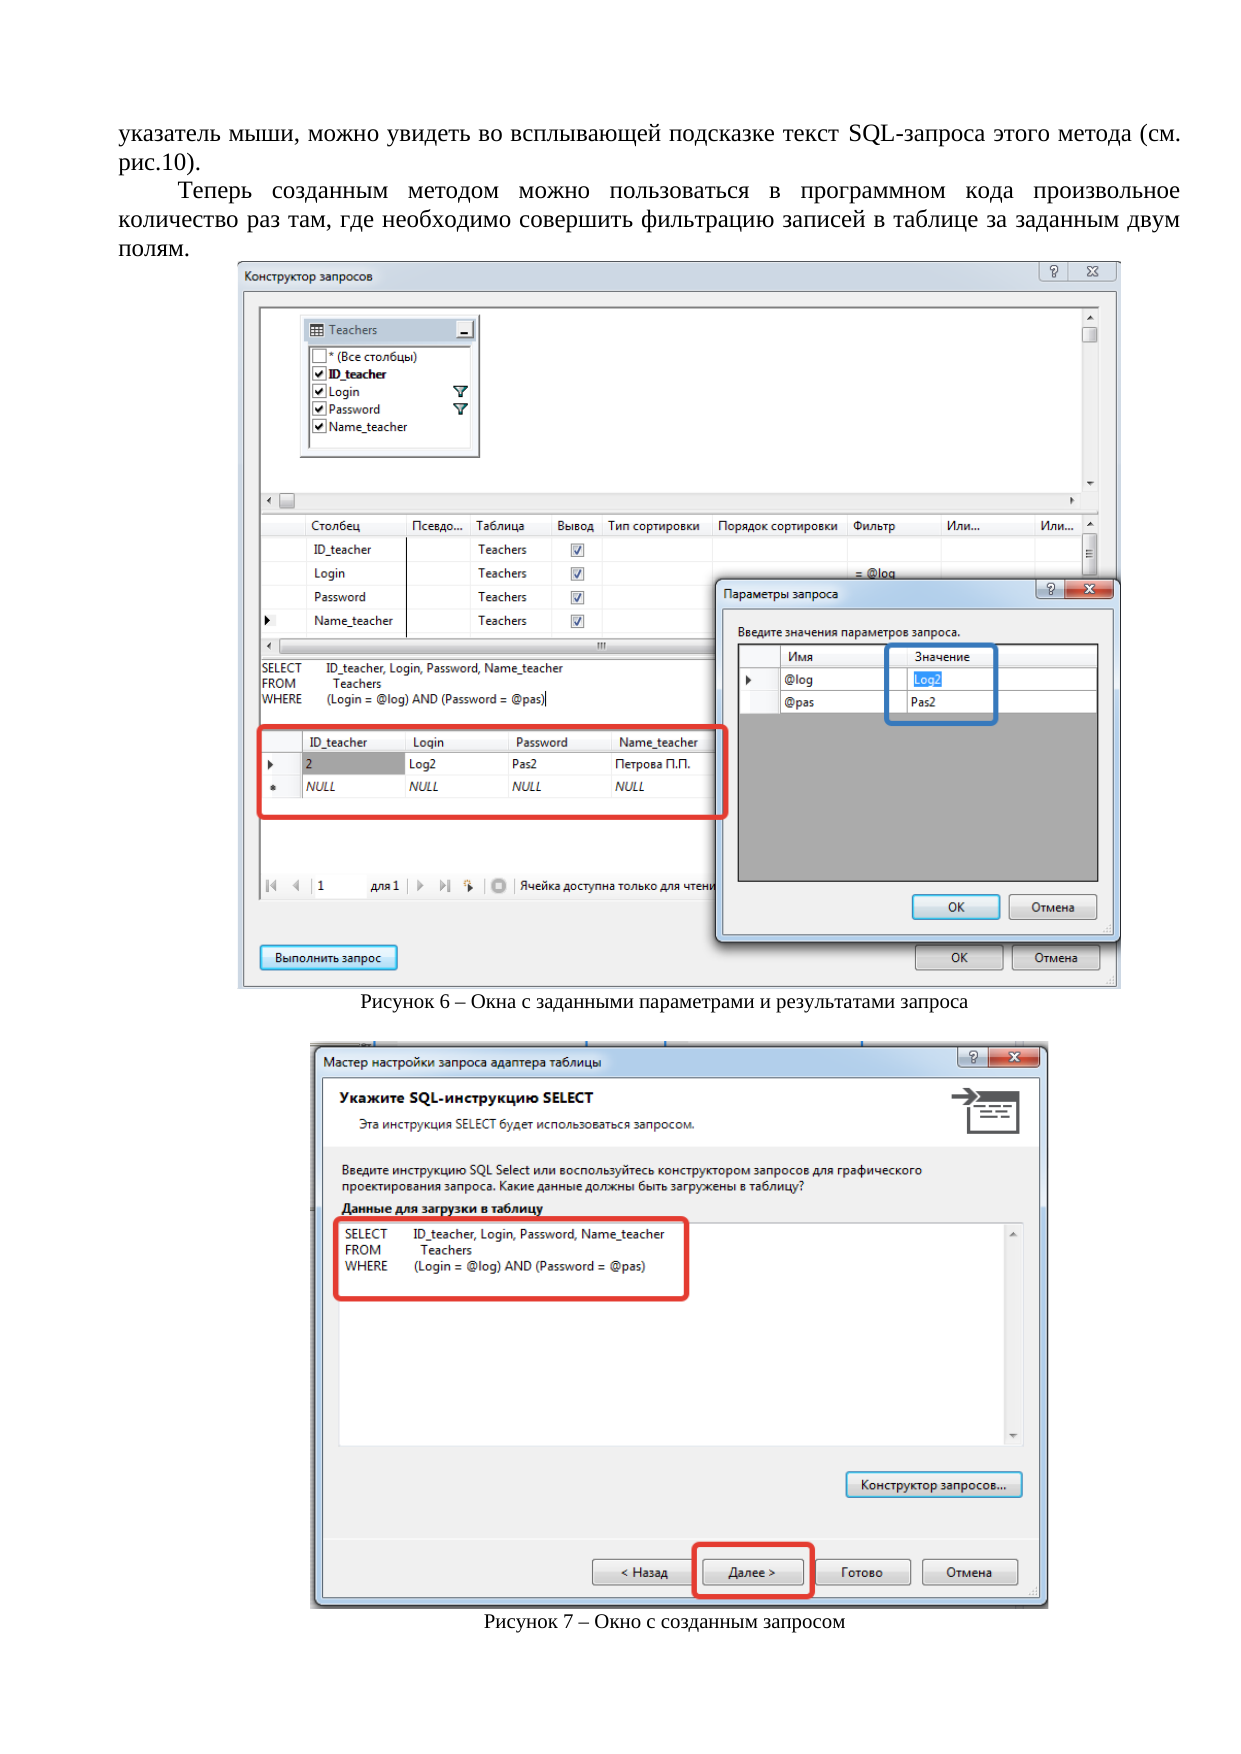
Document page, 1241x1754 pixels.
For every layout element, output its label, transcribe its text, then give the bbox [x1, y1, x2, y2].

picture [237, 261, 1121, 989]
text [118, 118, 1181, 176]
text Рисунок 6 – Окна с заданными параметрами и результатами запроса [177, 989, 1152, 1013]
text Рисунок 7 – Окно с созданным запросом [177, 1609, 1152, 1633]
text Теперь созданным методом можно пользоваться в программном кода произвольное количество раз там, где необходимо совершить фильтрацию записей в таблице за заданным двум полям. [118, 176, 1181, 262]
picture [310, 1041, 1049, 1609]
